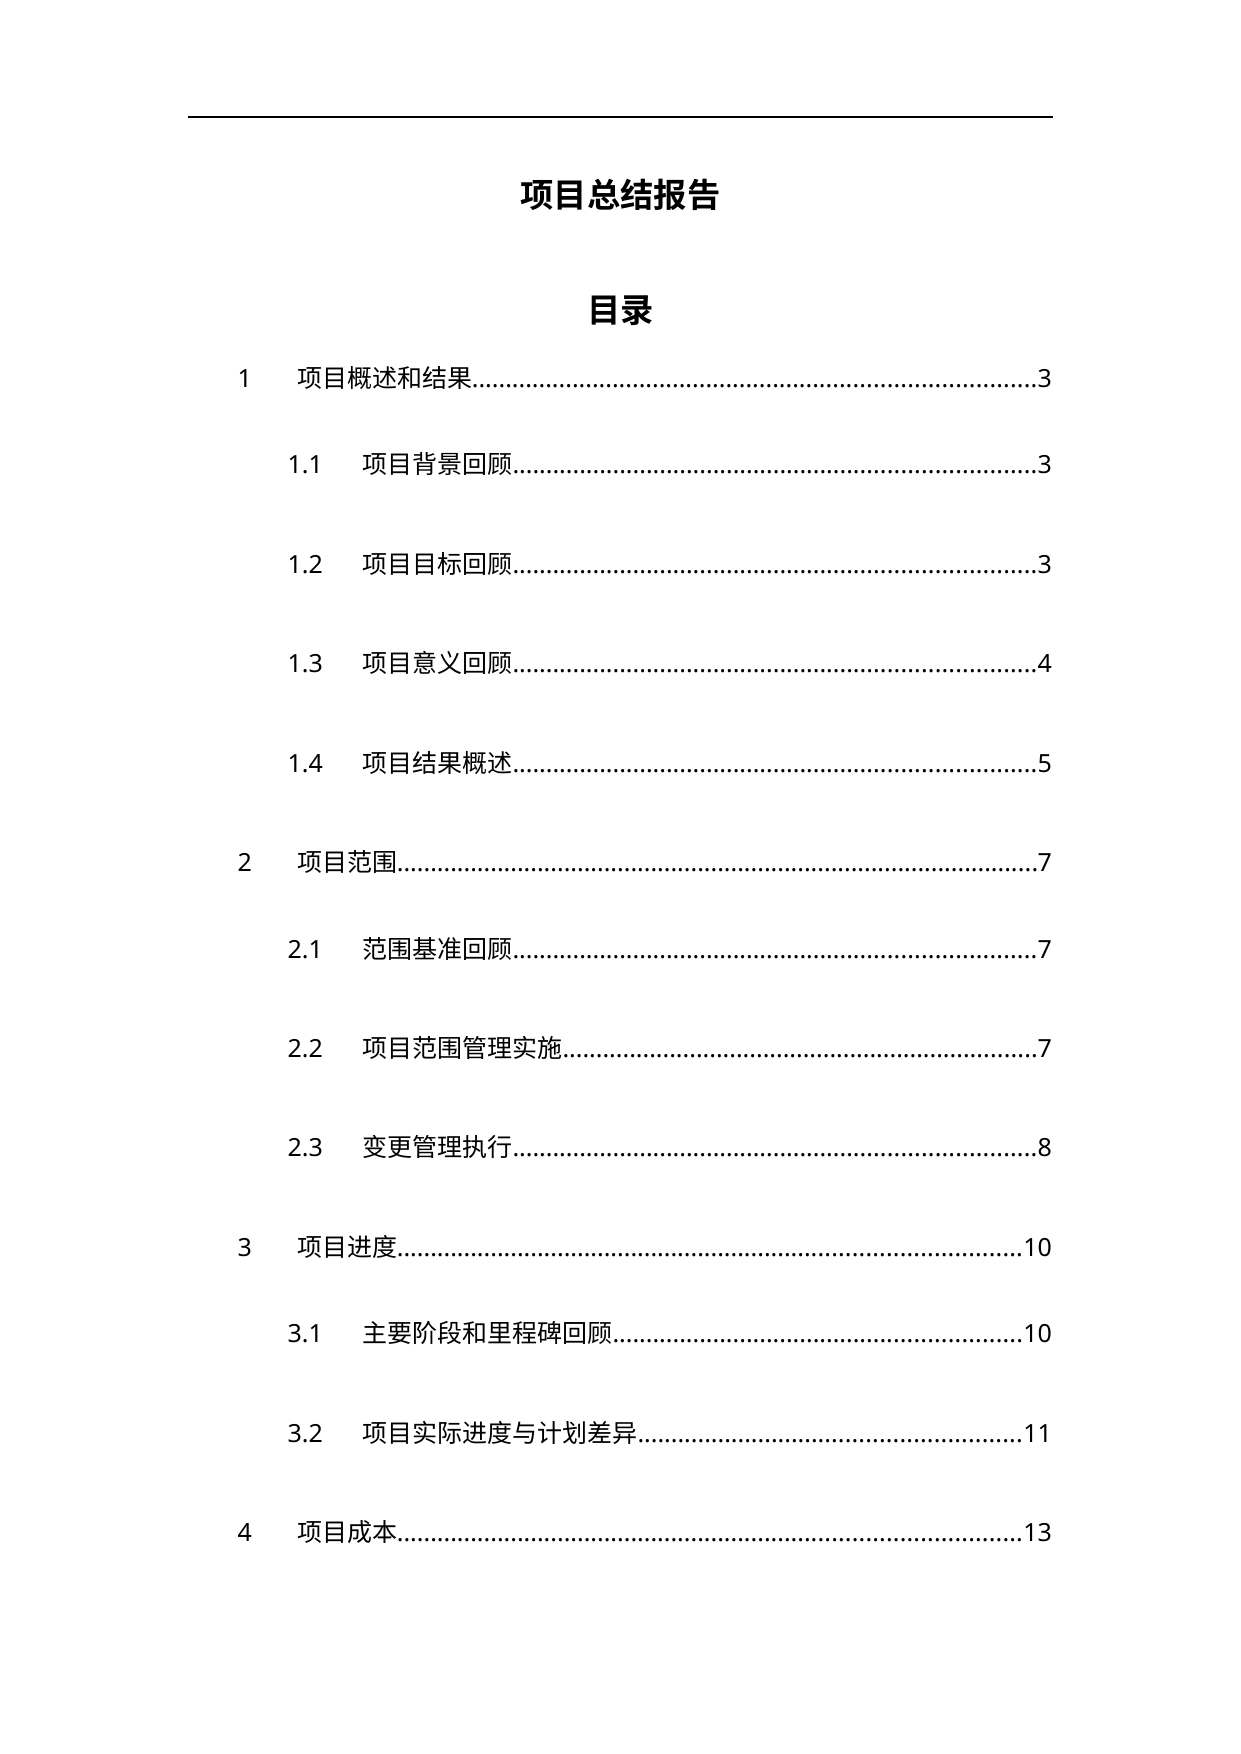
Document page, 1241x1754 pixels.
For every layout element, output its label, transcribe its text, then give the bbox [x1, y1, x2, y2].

title 项目总结报告 [187, 161, 1053, 226]
